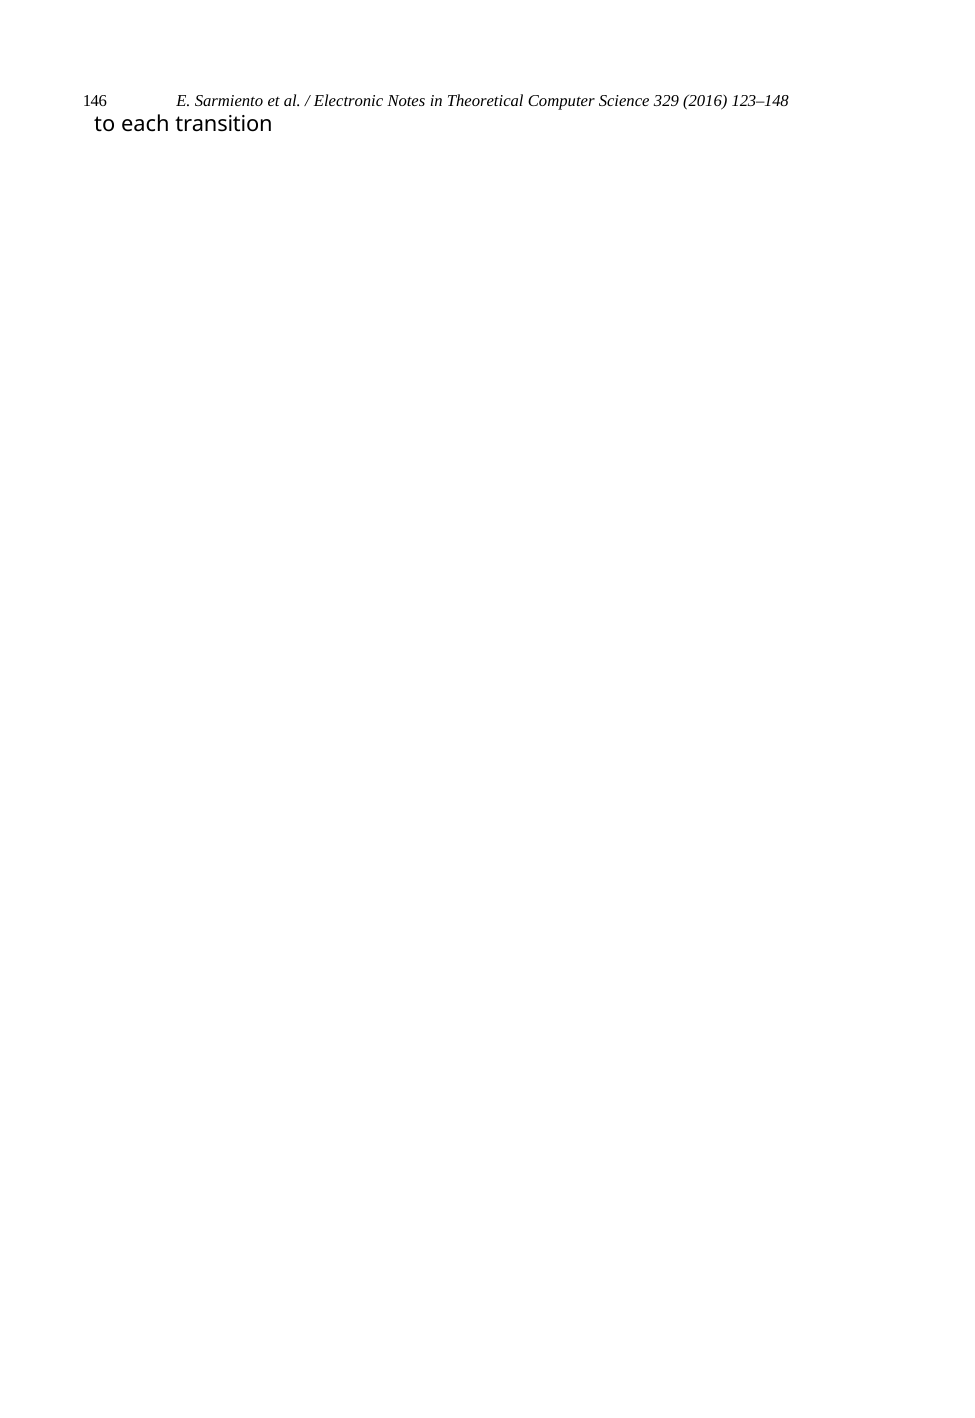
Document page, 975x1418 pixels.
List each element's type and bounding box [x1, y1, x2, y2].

text [94, 110, 893, 137]
